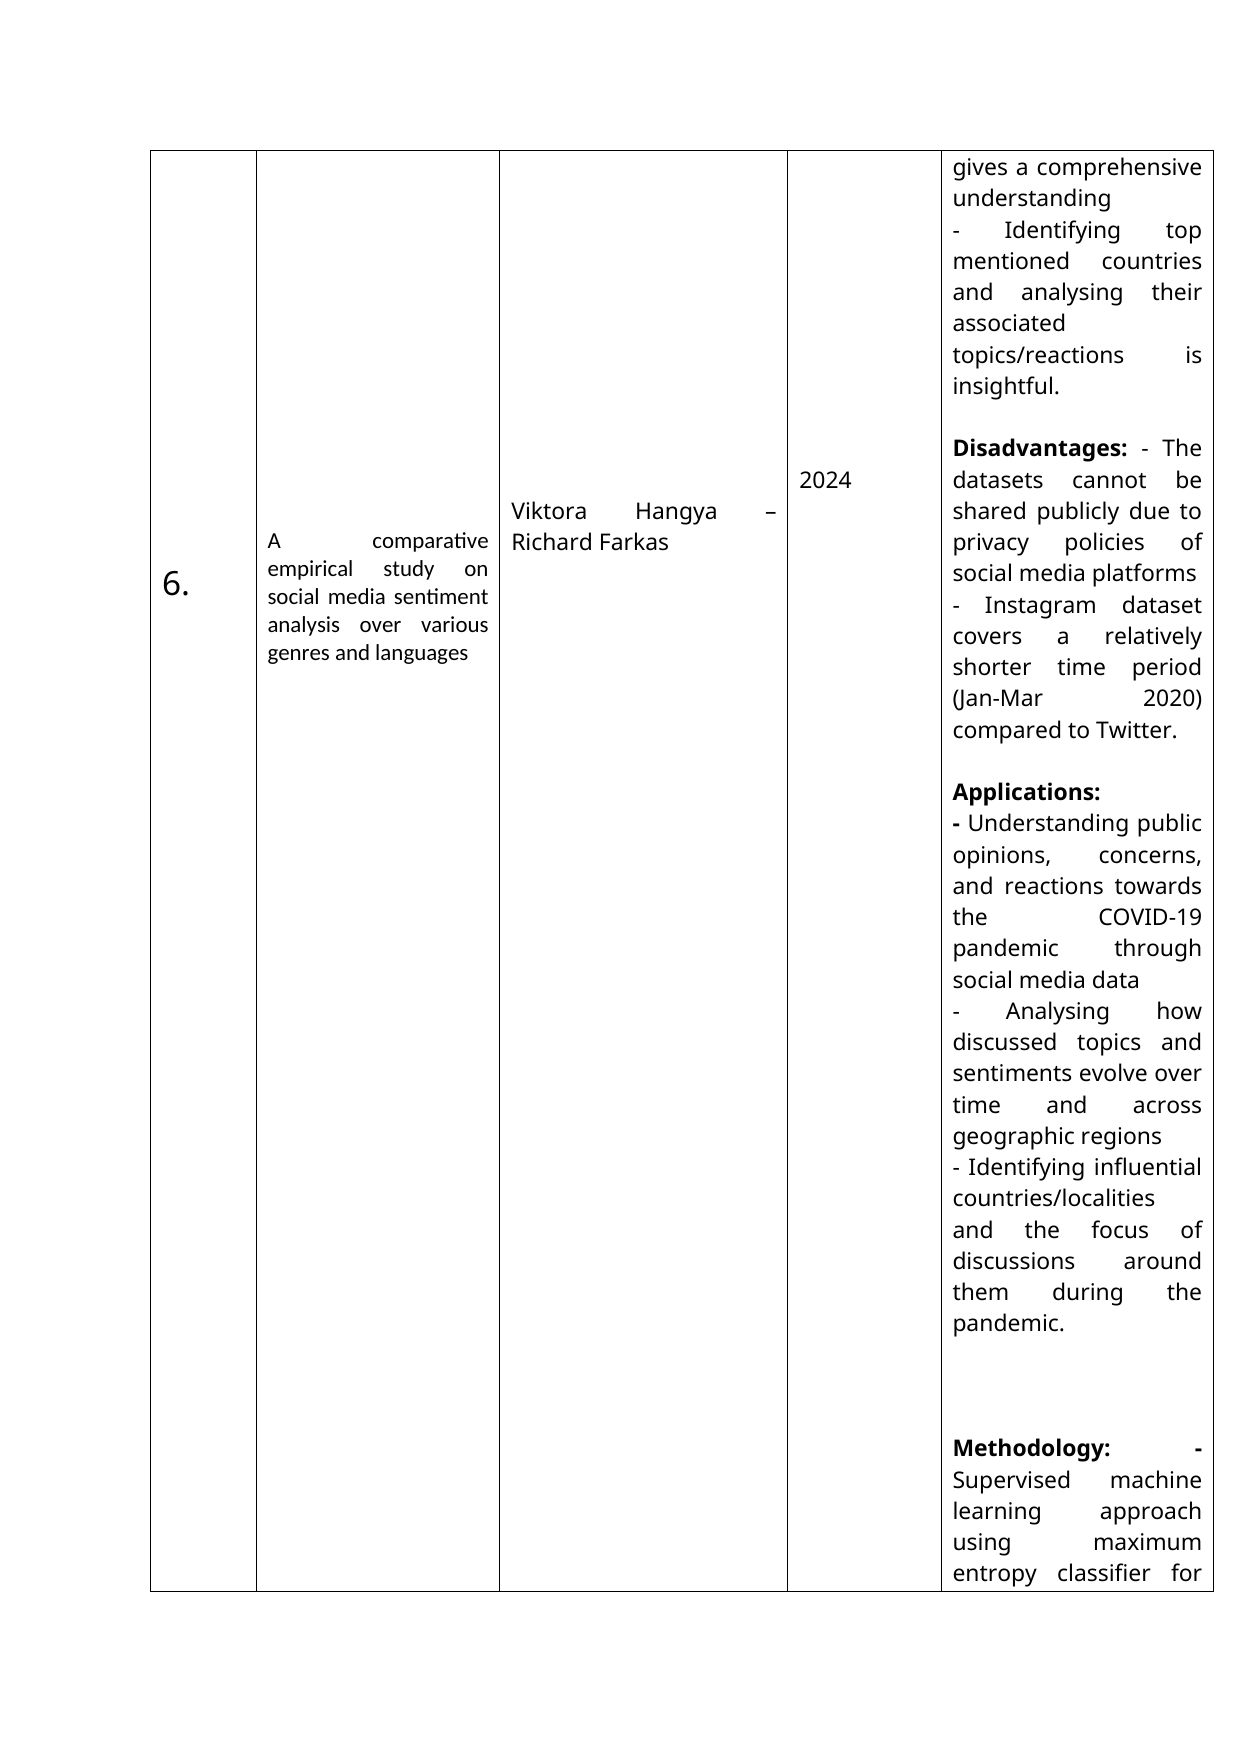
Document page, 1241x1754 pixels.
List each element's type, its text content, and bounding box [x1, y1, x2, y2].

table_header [257, 151, 499, 1591]
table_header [500, 151, 787, 1591]
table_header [942, 151, 1213, 1591]
table_header 4. 5. 6. 7. [151, 151, 256, 1591]
table_header 2019 2022 2024 2020 [788, 151, 941, 1591]
